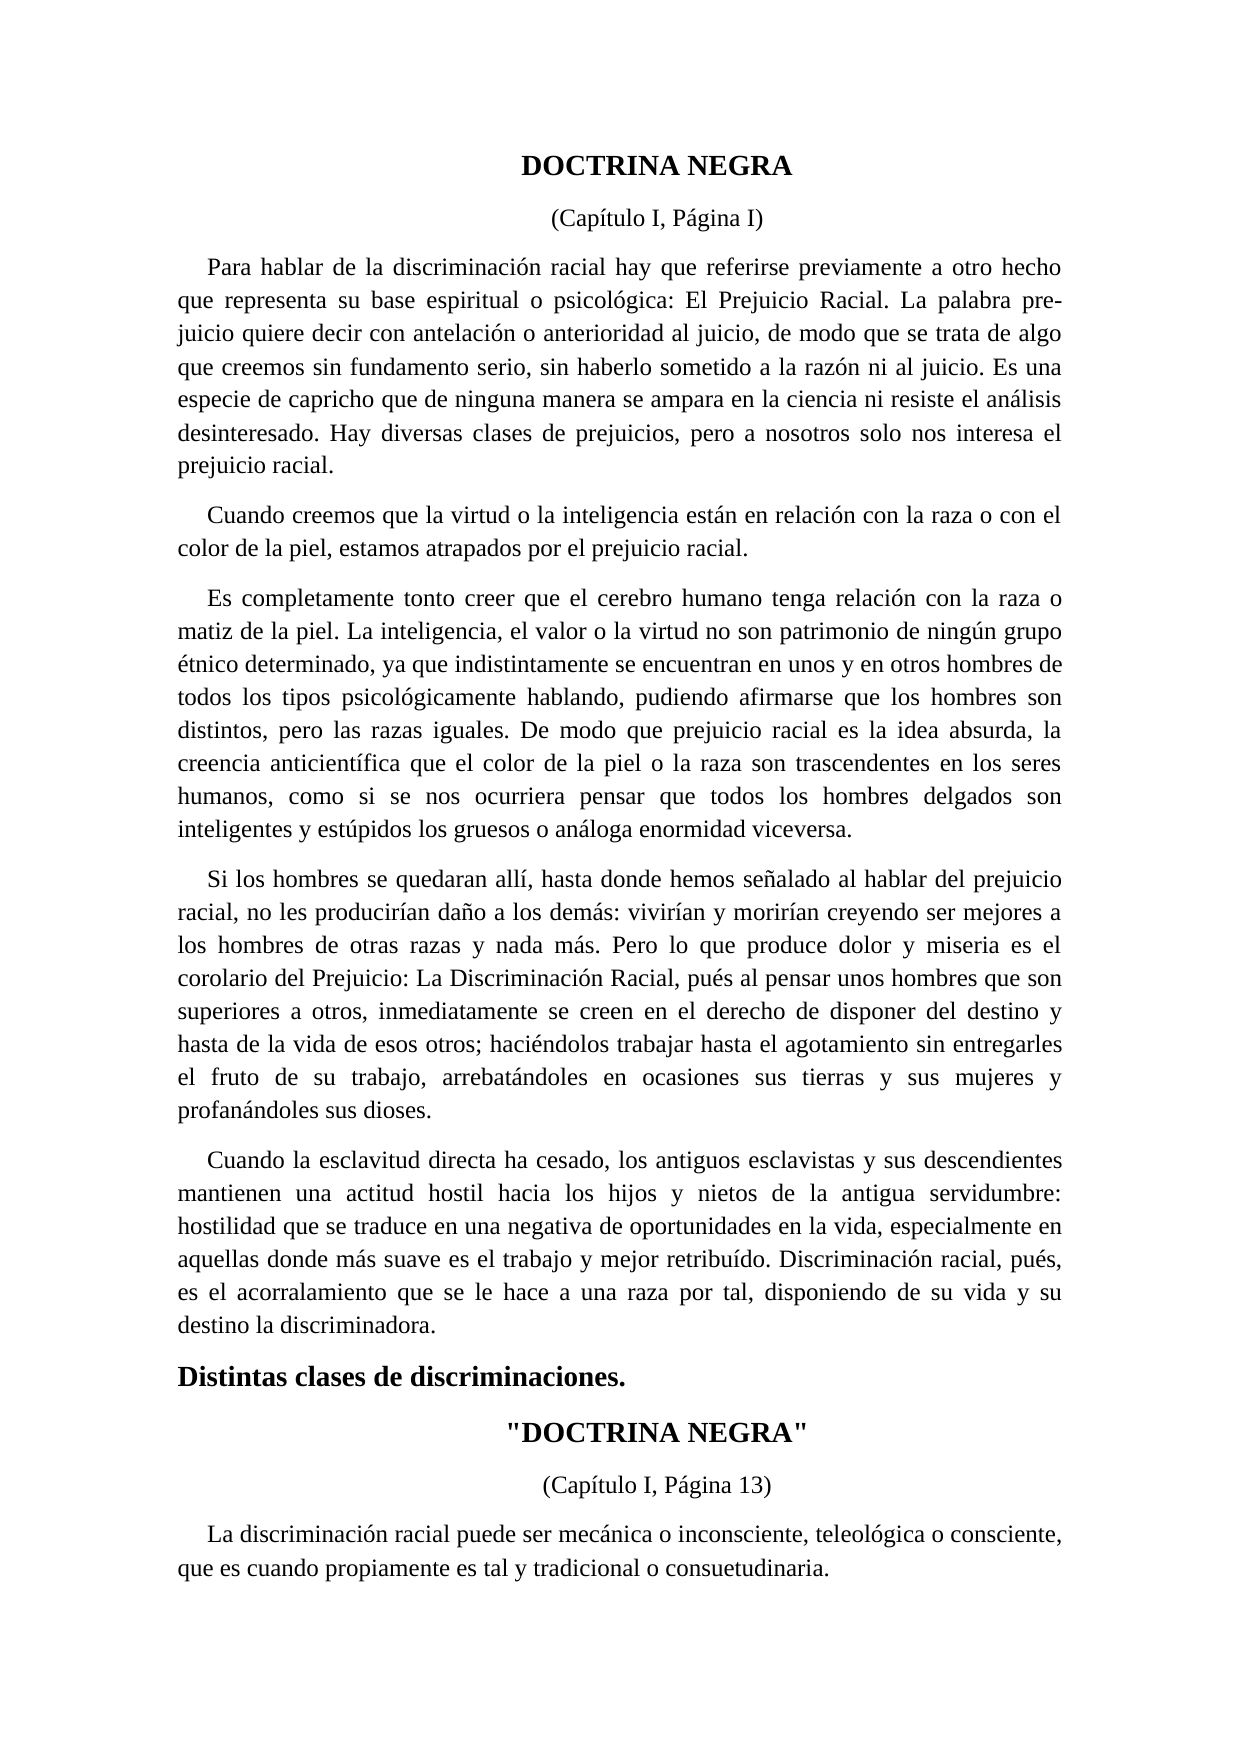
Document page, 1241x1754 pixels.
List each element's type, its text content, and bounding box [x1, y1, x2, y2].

text Cuando creemos que la virtud o la inteligencia están en relación con la raza o con el color de la piel, estamos atrapados por el prejuicio racial. [177, 500, 1063, 562]
text Es completamente tonto creer que el cerebro humano tenga relación con la raza o matiz de la piel. La inteligencia, el valor o la virtud no son patrimonio de ningún grupo étnico determinado, ya que indistintamente se encuentran en unos y en otros hombres de todos los tipos psicológicamente hablando, pudiendo afirmarse que los hombres son distintos, pero las razas iguales. De modo que prejuicio racial es la idea absurda, la creencia anticientífica que el color de la piel o la raza son trascendentes en los seres humanos, como si se nos ocurriera pensar que todos los hombres delgados son inteligentes y estúpidos los gruesos o análoga enormidad viceversa. [177, 583, 1063, 843]
text Si los hombres se quedaran allí, hasta donde hemos señalado al hablar del prejuicio racial, no les producirían daño a los demás: vivirían y morirían creyendo ser mejores a los hombres de otras razas y nada más. Pero lo que produce dolor y miseria es el corolario del Prejuicio: La Discriminación Racial, pués al pensar unos hombres que son superiores a otros, inmediatamente se creen en el derecho de disponer del destino y hasta de la vida de esos otros; haciéndolos trabajar hasta el agotamiento sin entregarles el fruto de su trabajo, arrebatándoles en ocasiones sus tierras y sus mujeres y profanándoles sus dioses. [177, 864, 1063, 1124]
text Para hablar de la discriminación racial hay que referirse previamente a otro hecho que representa su base espiritual o psicológica: El Prejuicio Racial. La palabra pre-juicio quiere decir con antelación o anterioridad al juicio, de modo que se trata de algo que creemos sin fundamento serio, sin haberlo sometido a la razón ni al juicio. Es una especie de capricho que de ninguna manera se ampara en la ciencia ni resiste el análisis desinteresado. Hay diversas clases de prejuicios, pero a nosotros solo nos interesa el prejuicio racial. [177, 252, 1063, 479]
text La discriminación racial puede ser mecánica o inconsciente, teleológica o consciente, que es cuando propiamente es tal y tradicional o consuetudinaria. [177, 1519, 1063, 1581]
text (Capítulo I, Página I) [177, 203, 1063, 232]
text Distintas clases de discriminaciones. [177, 1359, 1063, 1393]
text "DOCTRINA NEGRA" [177, 1415, 1063, 1448]
text Cuando la esclavitud directa ha cesado, los antiguos esclavistas y sus descendientes mantienen una actitud hostil hacia los hijos y nietos de la antigua servidumbre: hostilidad que se traduce en una negativa de oportunidades en la vida, especialmente en aquellas donde más suave es el trabajo y mejor retribuído. Discriminación racial, pués, es el acorralamiento que se le hace a una raza por tal, disponiendo de su vida y su destino la discriminadora. [177, 1145, 1063, 1338]
text DOCTRINA NEGRA [177, 148, 1063, 181]
text (Capítulo I, Página 13) [177, 1470, 1063, 1499]
